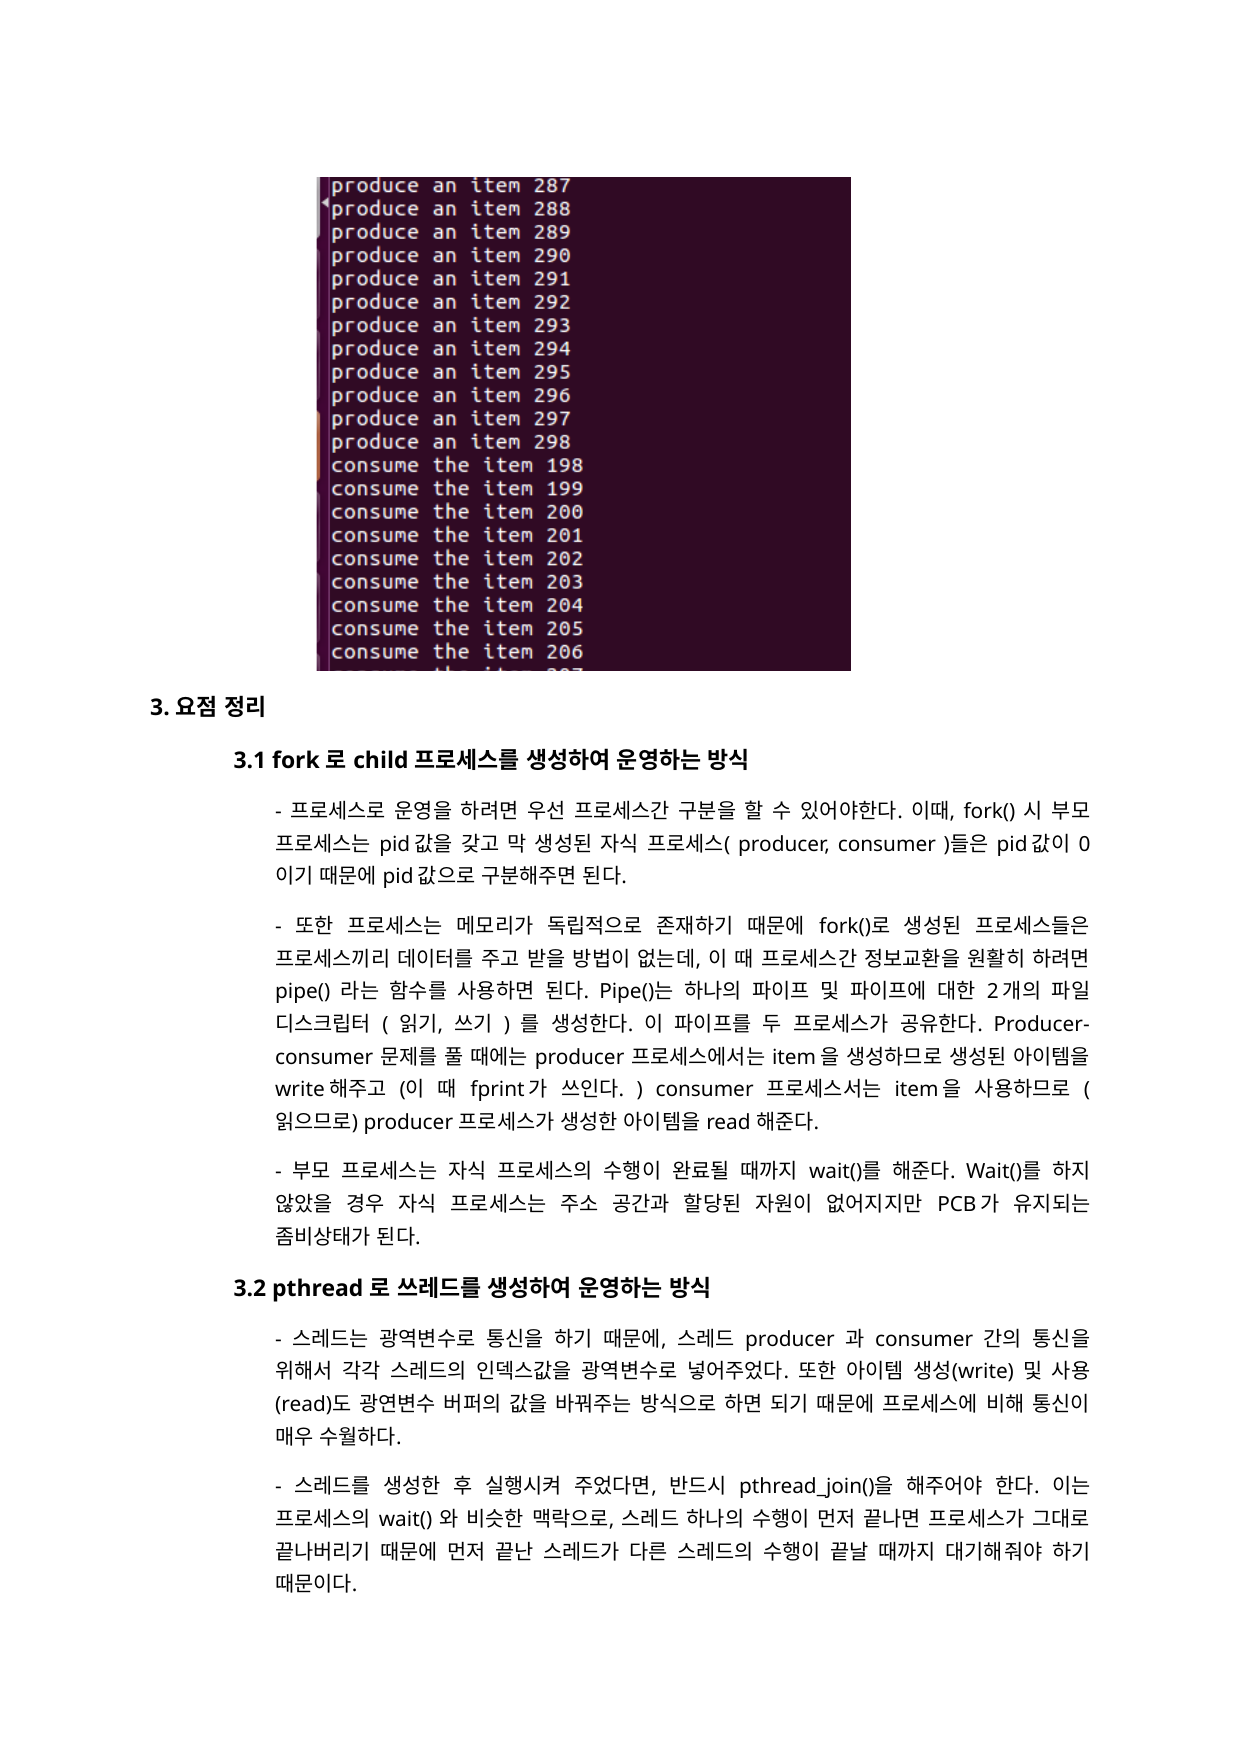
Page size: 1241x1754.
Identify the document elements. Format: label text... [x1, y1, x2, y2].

text 3.2 pthread 로 쓰레드를 생성하여 운영하는 방식 [150, 1269, 1090, 1303]
text - 또한 프로세스는 메모리가 독립적으로 존재하기 때문에 fork()로 생성된 프로세스들은 프로세스끼리 데이터를 주고 받을 방법이 없는데, 이 때 프로세스간 정보교환을 원활히 하려면 pipe() 라는 함수를 사용하면 된다. Pipe()는 하나의 파이프 및 파이프에 대한 2개의 파일 디스크립터 ( 읽기, 쓰기 ) 를 생성한다. 이 파이프를 두 프로세스가 공유한다. Producer-consumer 문제를 풀 때에는 producer 프로세스에서는 item을 생성하므로 생성된 아이템을 write해주고 (이 때 fprint가 쓰인다. ) consumer 프로세스서는 item을 사용하므로 (읽으므로) producer 프로세스가 생성한 아이템을 read 해준다. [275, 909, 1090, 1136]
text 3. 요점 정리 [150, 689, 1090, 722]
text 3.1 fork 로 child 프로세스를 생성하여 운영하는 방식 [150, 742, 1090, 775]
picture [316, 177, 851, 671]
text - 스레드는 광역변수로 통신을 하기 때문에, 스레드 producer 과 consumer 간의 통신을 위해서 각각 스레드의 인덱스값을 광역변수로 넣어주었다. 또한 아이템 생성(write) 및 사용(read)도 광연변수 버퍼의 값을 바꿔주는 방식으로 하면 되기 때문에 프로세스에 비해 통신이 매우 수월하다. [275, 1322, 1090, 1451]
text - 스레드를 생성한 후 실행시켜 주었다면, 반드시 pthread_join()을 해주어야 한다. 이는 프로세스의 wait() 와 비슷한 맥락으로, 스레드 하나의 수행이 먼저 끝나면 프로세스가 그대로 끝나버리기 때문에 먼저 끝난 스레드가 다른 스레드의 수행이 끝날 때까지 대기해줘야 하기 때문이다. [275, 1469, 1090, 1598]
text - 부모 프로세스는 자식 프로세스의 수행이 완료될 때까지 wait()를 해준다. Wait()를 하지 않았을 경우 자식 프로세스는 주소 공간과 할당된 자원이 없어지지만 PCB가 유지되는 좀비상태가 된다. [275, 1155, 1090, 1250]
text - 프로세스로 운영을 하려면 우선 프로세스간 구분을 할 수 있어야한다. 이때, fork() 시 부모 프로세스는 pid값을 갖고 막 생성된 자식 프로세스( producer, consumer )들은 pid값이 0이기 때문에 pid값으로 구분해주면 된다. [275, 794, 1090, 890]
